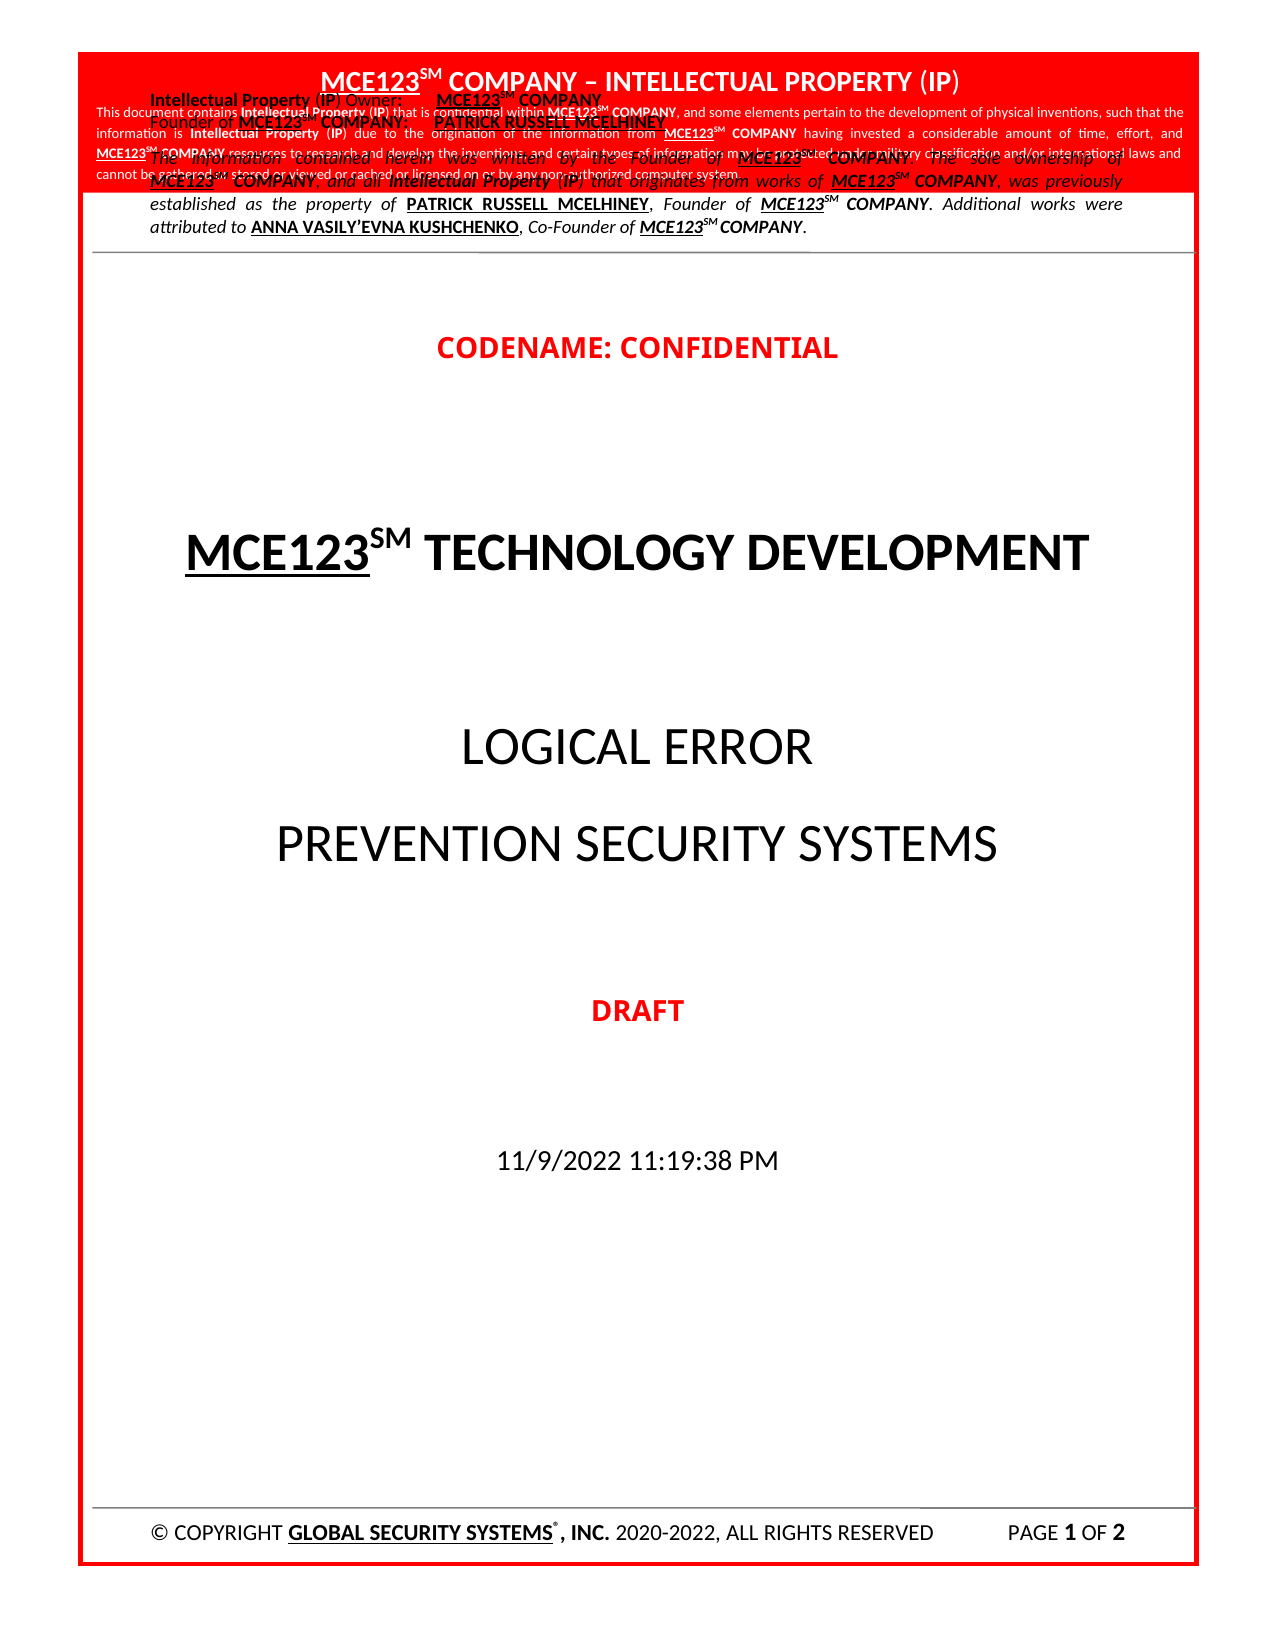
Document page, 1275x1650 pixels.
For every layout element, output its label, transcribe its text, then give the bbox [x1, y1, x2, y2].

text 11/9/2022 11:19:38 PM [150, 1142, 1125, 1177]
text PREVENTION SECURITY SYSTEMS [150, 808, 1125, 874]
text LOGICAL ERROR [150, 711, 1125, 778]
text MCE123SM TECHNOLOGY DEVELOPMENT [150, 518, 1125, 584]
text CODENAME: CONFIDENTIAL [150, 328, 1125, 367]
text DRAFT [150, 990, 1125, 1030]
